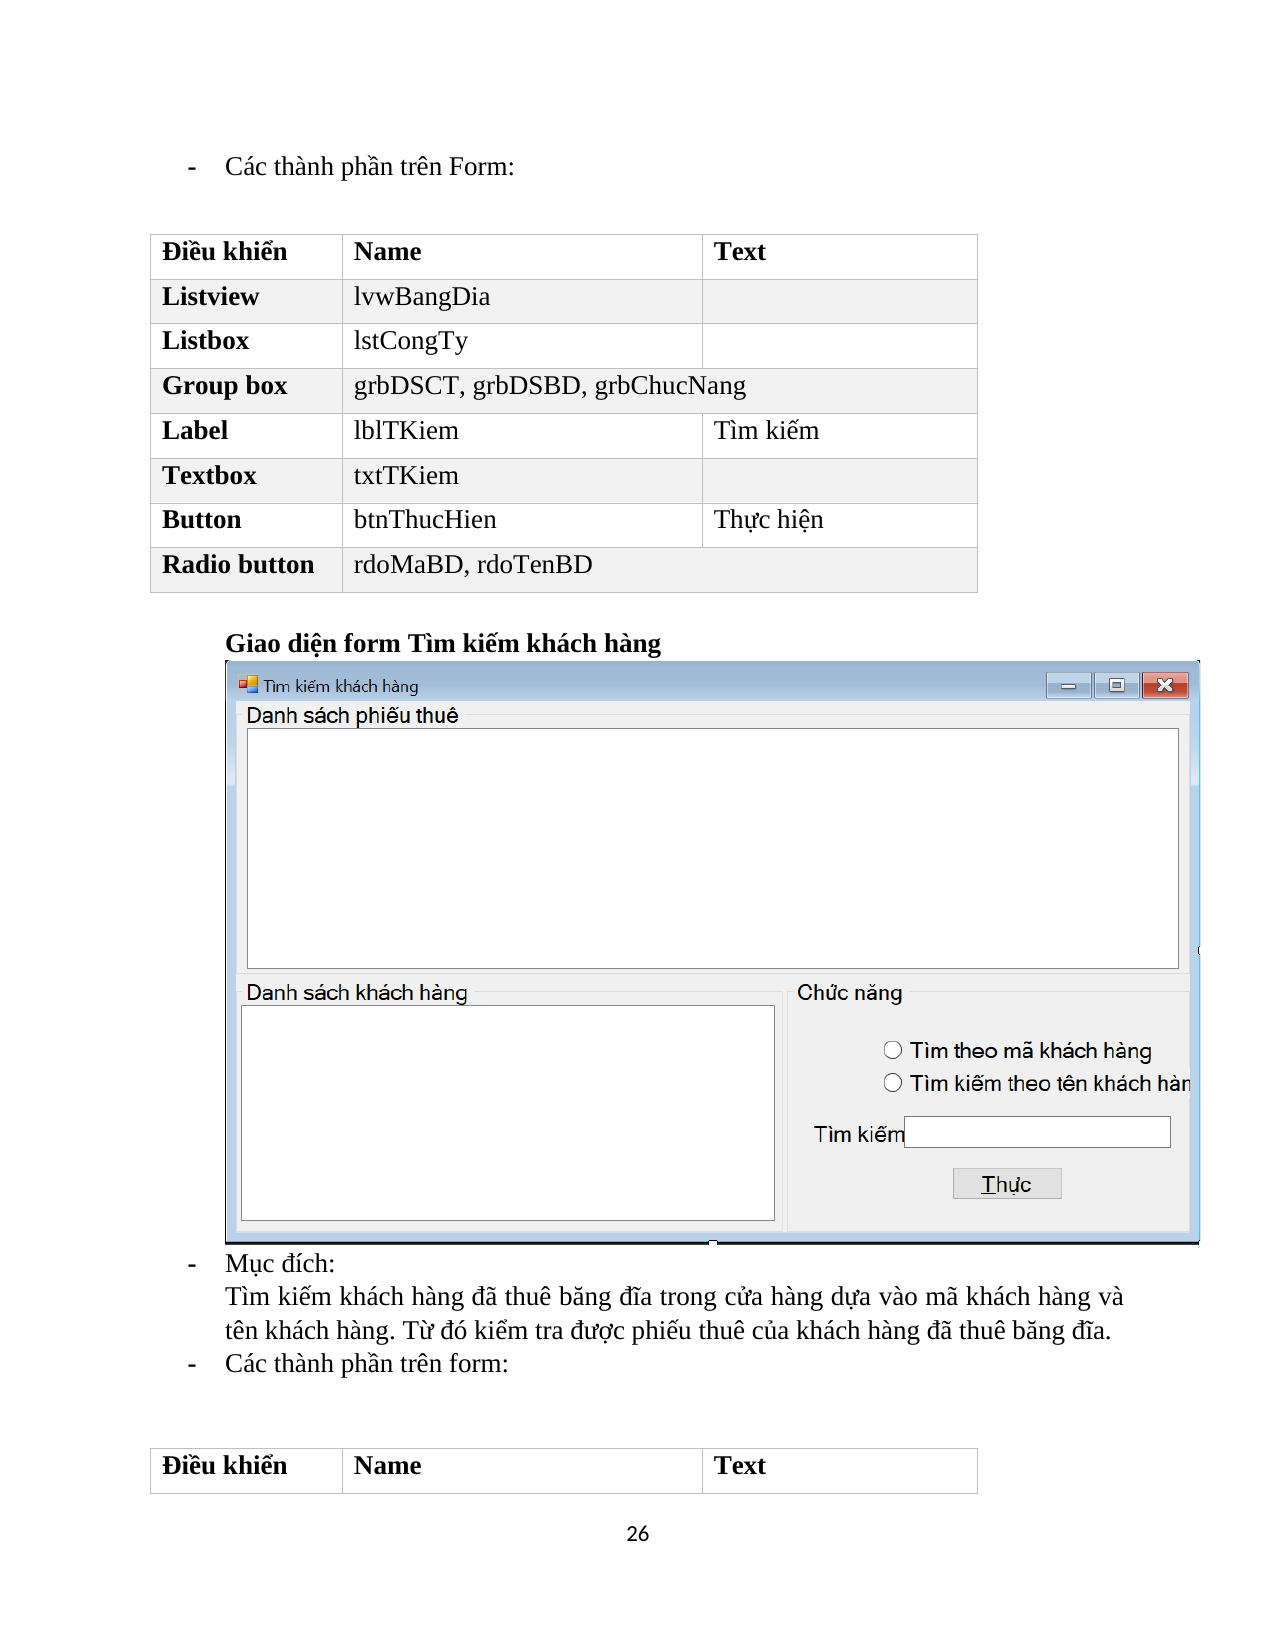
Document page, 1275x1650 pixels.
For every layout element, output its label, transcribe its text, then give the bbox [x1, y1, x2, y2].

table_cell Listbox [151, 324, 342, 368]
table_header Name [343, 1449, 702, 1492]
list Tìm kiếm khách hàng đã thuê băng đĩa trong cửa hàng dựa vào mã khách hàng và tên khách hàng. Từ đó kiểm tra được phiếu thuê của khách hàng đã thuê băng đĩa. [225, 1280, 1125, 1345]
list Các thành phần trên form: [187, 1347, 1125, 1378]
table_cell Group box [151, 369, 342, 413]
list Các thành phần trên Form: [187, 150, 1125, 181]
table_cell [703, 280, 977, 323]
table_header Text [703, 1449, 977, 1492]
table_cell grbDSCT, grbDSBD, grbChucNang [343, 369, 977, 413]
table_cell Button [151, 504, 342, 547]
table_cell lblTKiem [343, 414, 702, 458]
table_cell Listview [151, 280, 342, 323]
table_cell rdoMaBD, rdoTenBD [343, 548, 977, 592]
table_header Name [343, 235, 702, 278]
table_cell [703, 459, 977, 502]
table_cell lstCongTy [343, 324, 702, 368]
table_cell lvwBangDia [343, 280, 702, 323]
table_cell [703, 324, 977, 368]
table_cell Radio button [151, 548, 342, 592]
table_header Điều khiển [151, 1449, 342, 1492]
table_cell Thực hiện [703, 504, 977, 547]
table_cell txtTKiem [343, 459, 702, 502]
list Giao diện form Tìm kiếm khách hàng [225, 627, 1125, 658]
table_cell Textbox [151, 459, 342, 502]
table_cell btnThucHien [343, 504, 702, 547]
table_header Điều khiển [151, 235, 342, 278]
table_cell Label [151, 414, 342, 458]
list Mục đích: [187, 1247, 1125, 1278]
table_cell Tìm kiếm [703, 414, 977, 458]
picture [225, 660, 1200, 1245]
table_header Text [703, 235, 977, 278]
